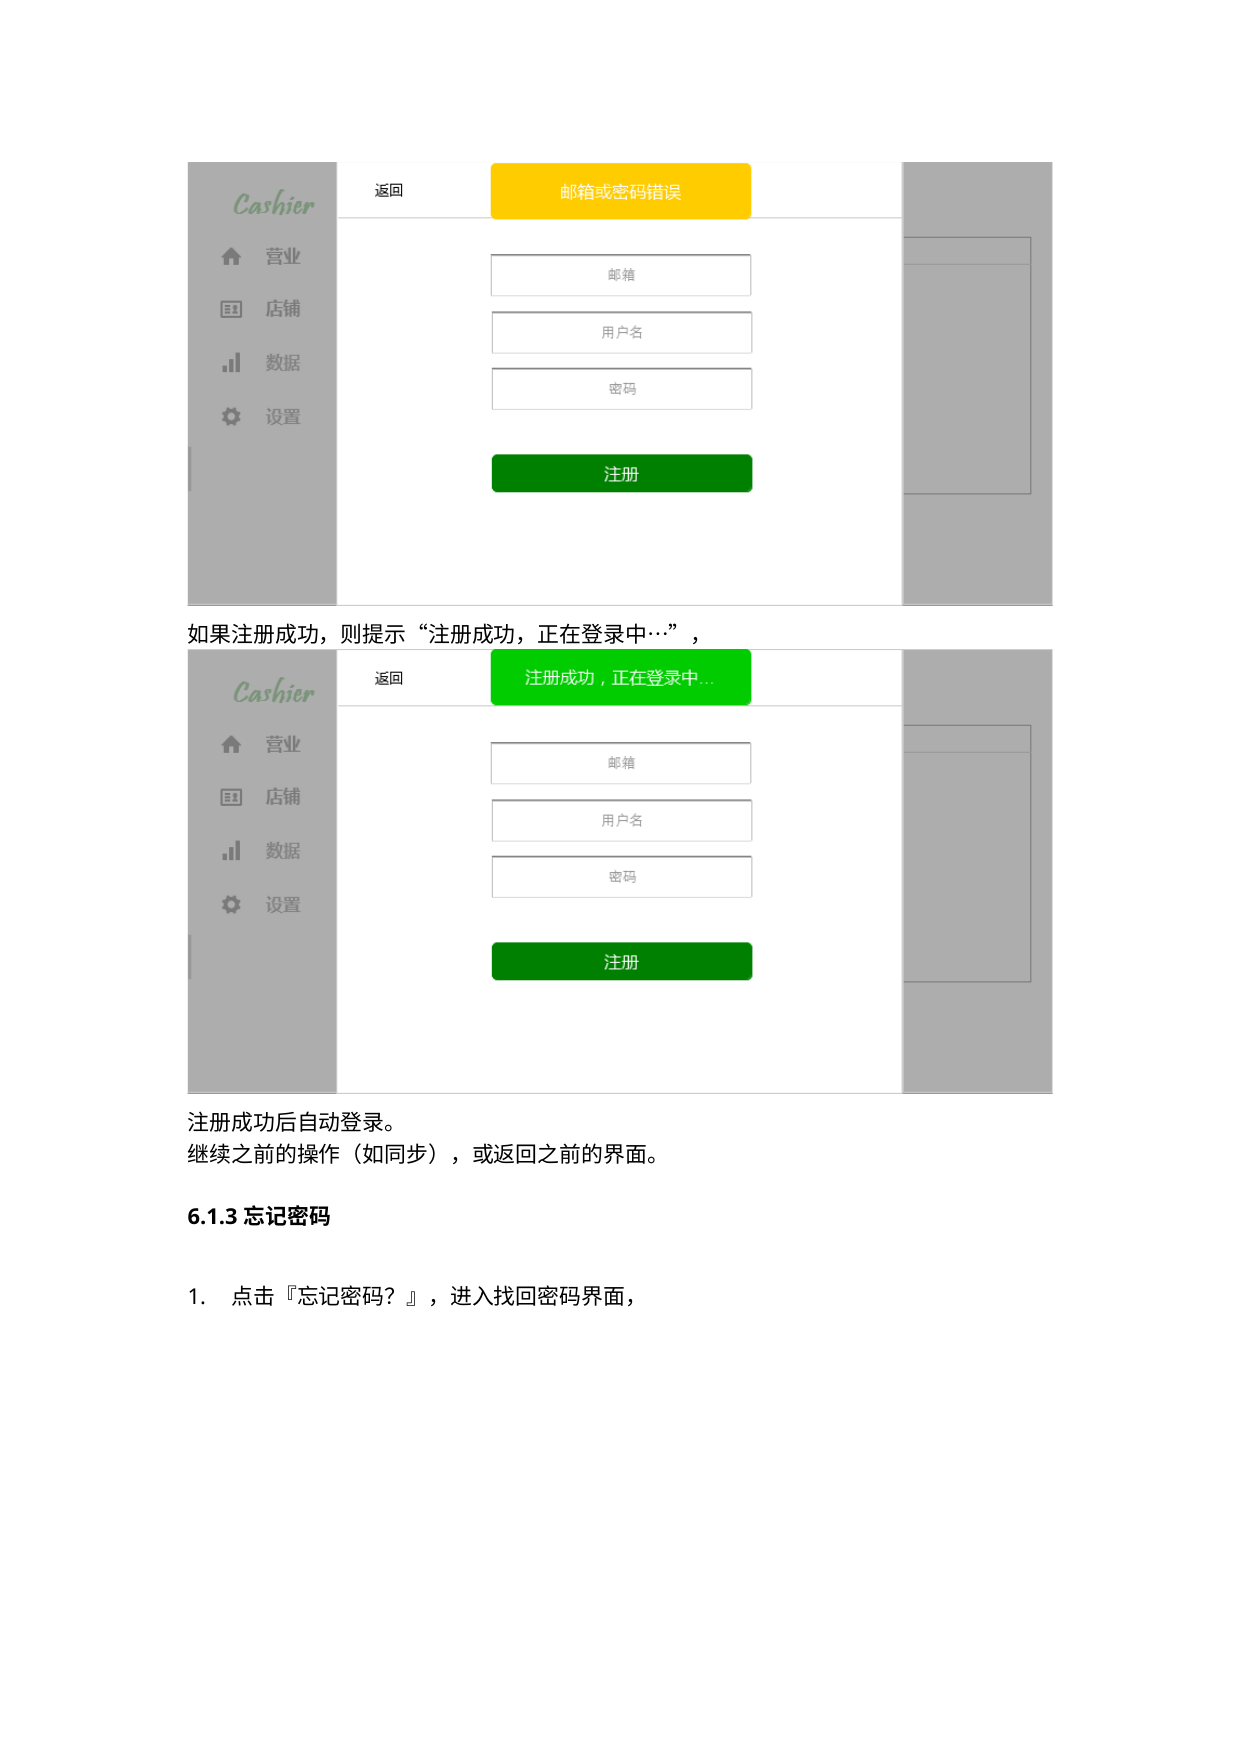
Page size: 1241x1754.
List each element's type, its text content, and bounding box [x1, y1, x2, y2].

picture [187, 162, 1053, 606]
text 继续之前的操作（如同步），或返回之前的界面。 [187, 1137, 1053, 1169]
list 点击『忘记密码？』，进入找回密码界面， [187, 1279, 1053, 1312]
text 注册成功后自动登录。 [187, 1104, 1053, 1137]
picture [187, 649, 1053, 1094]
text 如果注册成功，则提示“注册成功，正在登录中…”， [187, 617, 1053, 649]
subtitle 6.1.3 忘记密码 [187, 1199, 1053, 1231]
